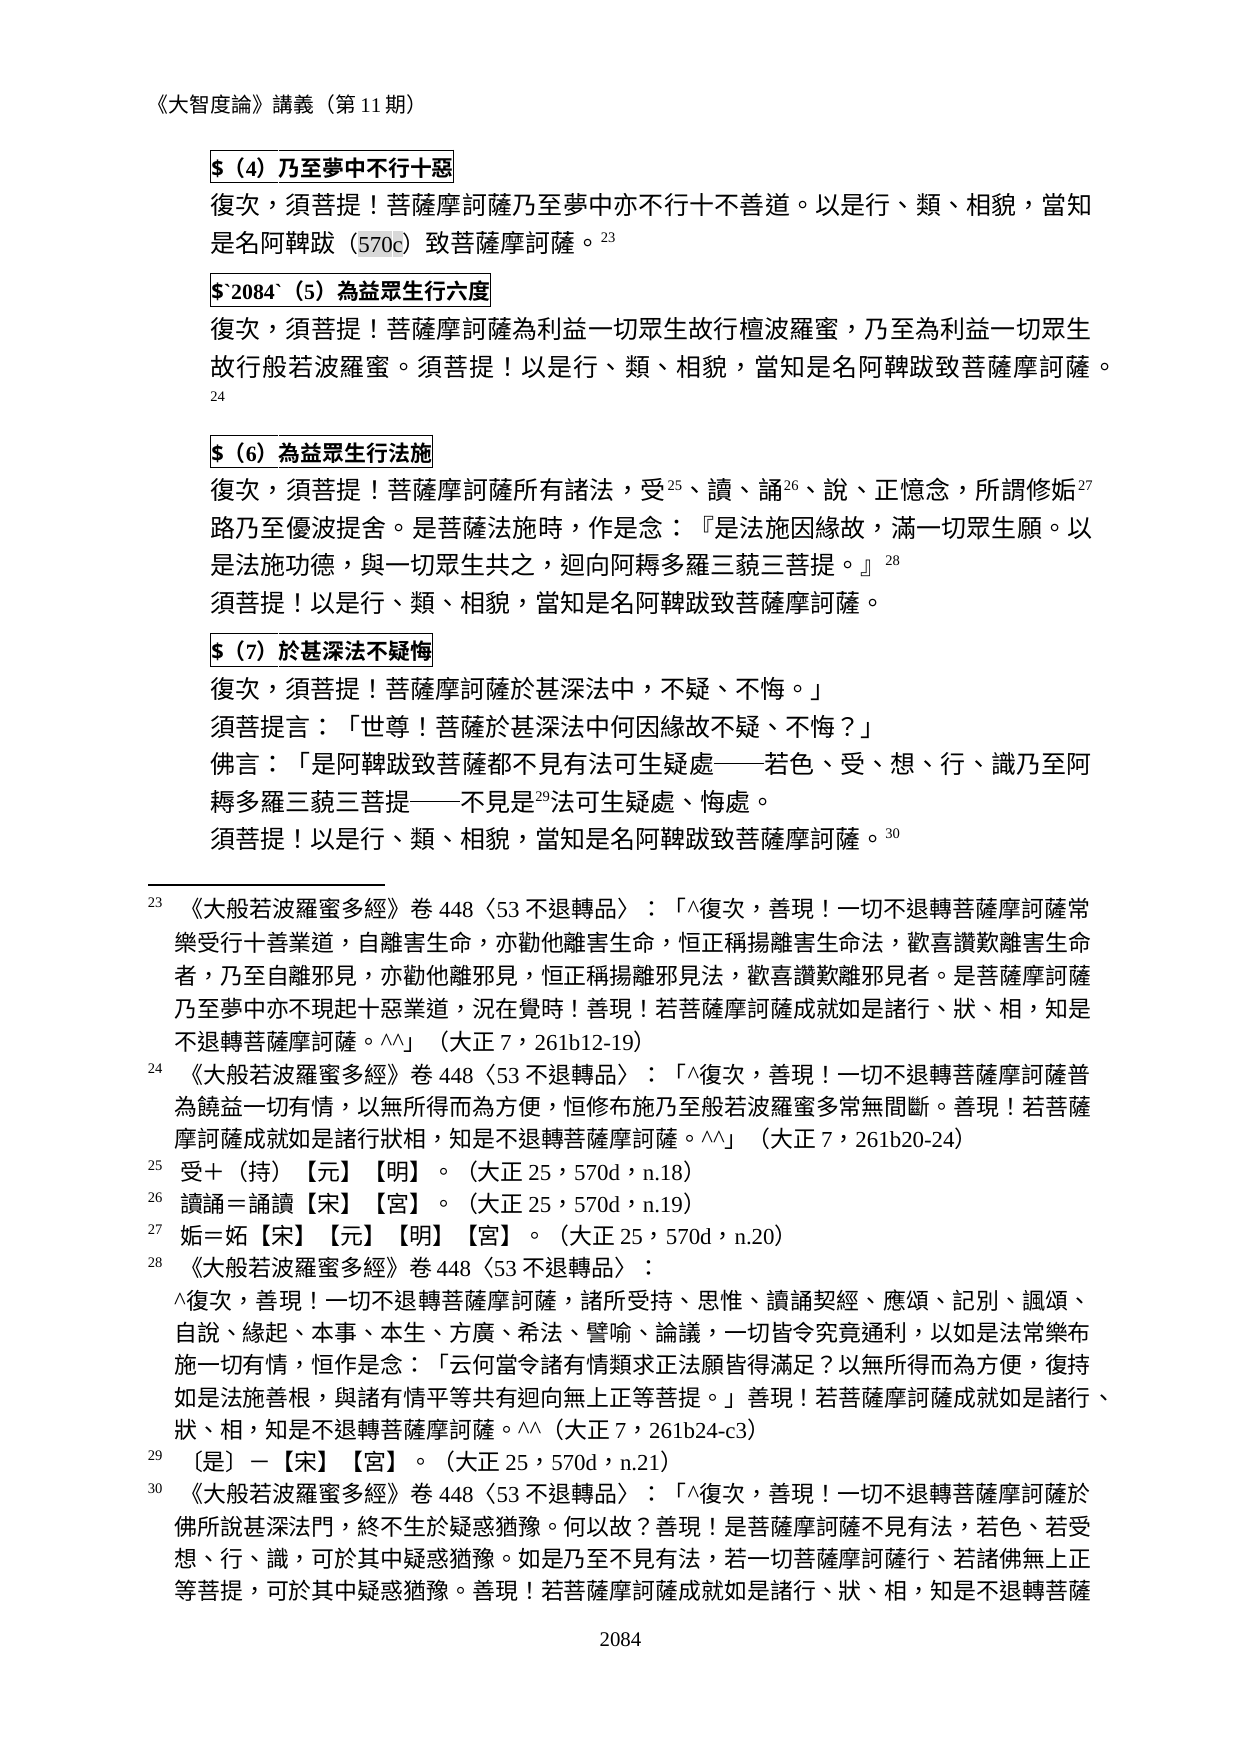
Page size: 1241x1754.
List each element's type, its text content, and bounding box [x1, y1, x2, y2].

text $（4）乃至夢中不行十惡 [210, 148, 1092, 185]
text 復次，須菩提！菩薩摩訶薩所有諸法，受、讀、誦、說、正憶念，所謂修姤路乃至優波提舍。是菩薩法施時，作是念：『是法施因緣故，滿一切眾生願。以是法施功德，與一切眾生共之，迴向阿耨多羅三藐三菩提。』 [210, 470, 1092, 583]
text $（6）為益眾生行法施 [210, 433, 1092, 470]
text 須菩提！以是行、類、相貌，當知是名阿鞞跋致菩薩摩訶薩。 [210, 583, 1092, 620]
text 復次，須菩提！菩薩摩訶薩於甚深法中，不疑、不悔。」 [210, 669, 1092, 706]
text 復次，須菩提！菩薩摩訶薩為利益一切眾生故行檀波羅蜜，乃至為利益一切眾生故行般若波羅蜜。須菩提！以是行、類、相貌，當知是名阿鞞跋致菩薩摩訶薩。 [210, 309, 1092, 421]
text $`2084`（5）為益眾生行六度 [210, 271, 1092, 309]
text $（7）於甚深法不疑悔 [210, 631, 1092, 669]
text 須菩提！以是行、類、相貌，當知是名阿鞞跋致菩薩摩訶薩。 [210, 819, 1092, 856]
text 須菩提言：「世尊！菩薩於甚深法中何因緣故不疑、不悔？」 [210, 706, 1092, 744]
text 復次，須菩提！菩薩摩訶薩乃至夢中亦不行十不善道。以是行、類、相貌，當知是名阿鞞跋（570c）致菩薩摩訶薩。 [210, 185, 1092, 260]
text 佛言：「是阿鞞跋致菩薩都不見有法可生疑處──若色、受、想、行、識乃至阿耨多羅三藐三菩提──不見是法可生疑處、悔處。 [210, 744, 1092, 819]
